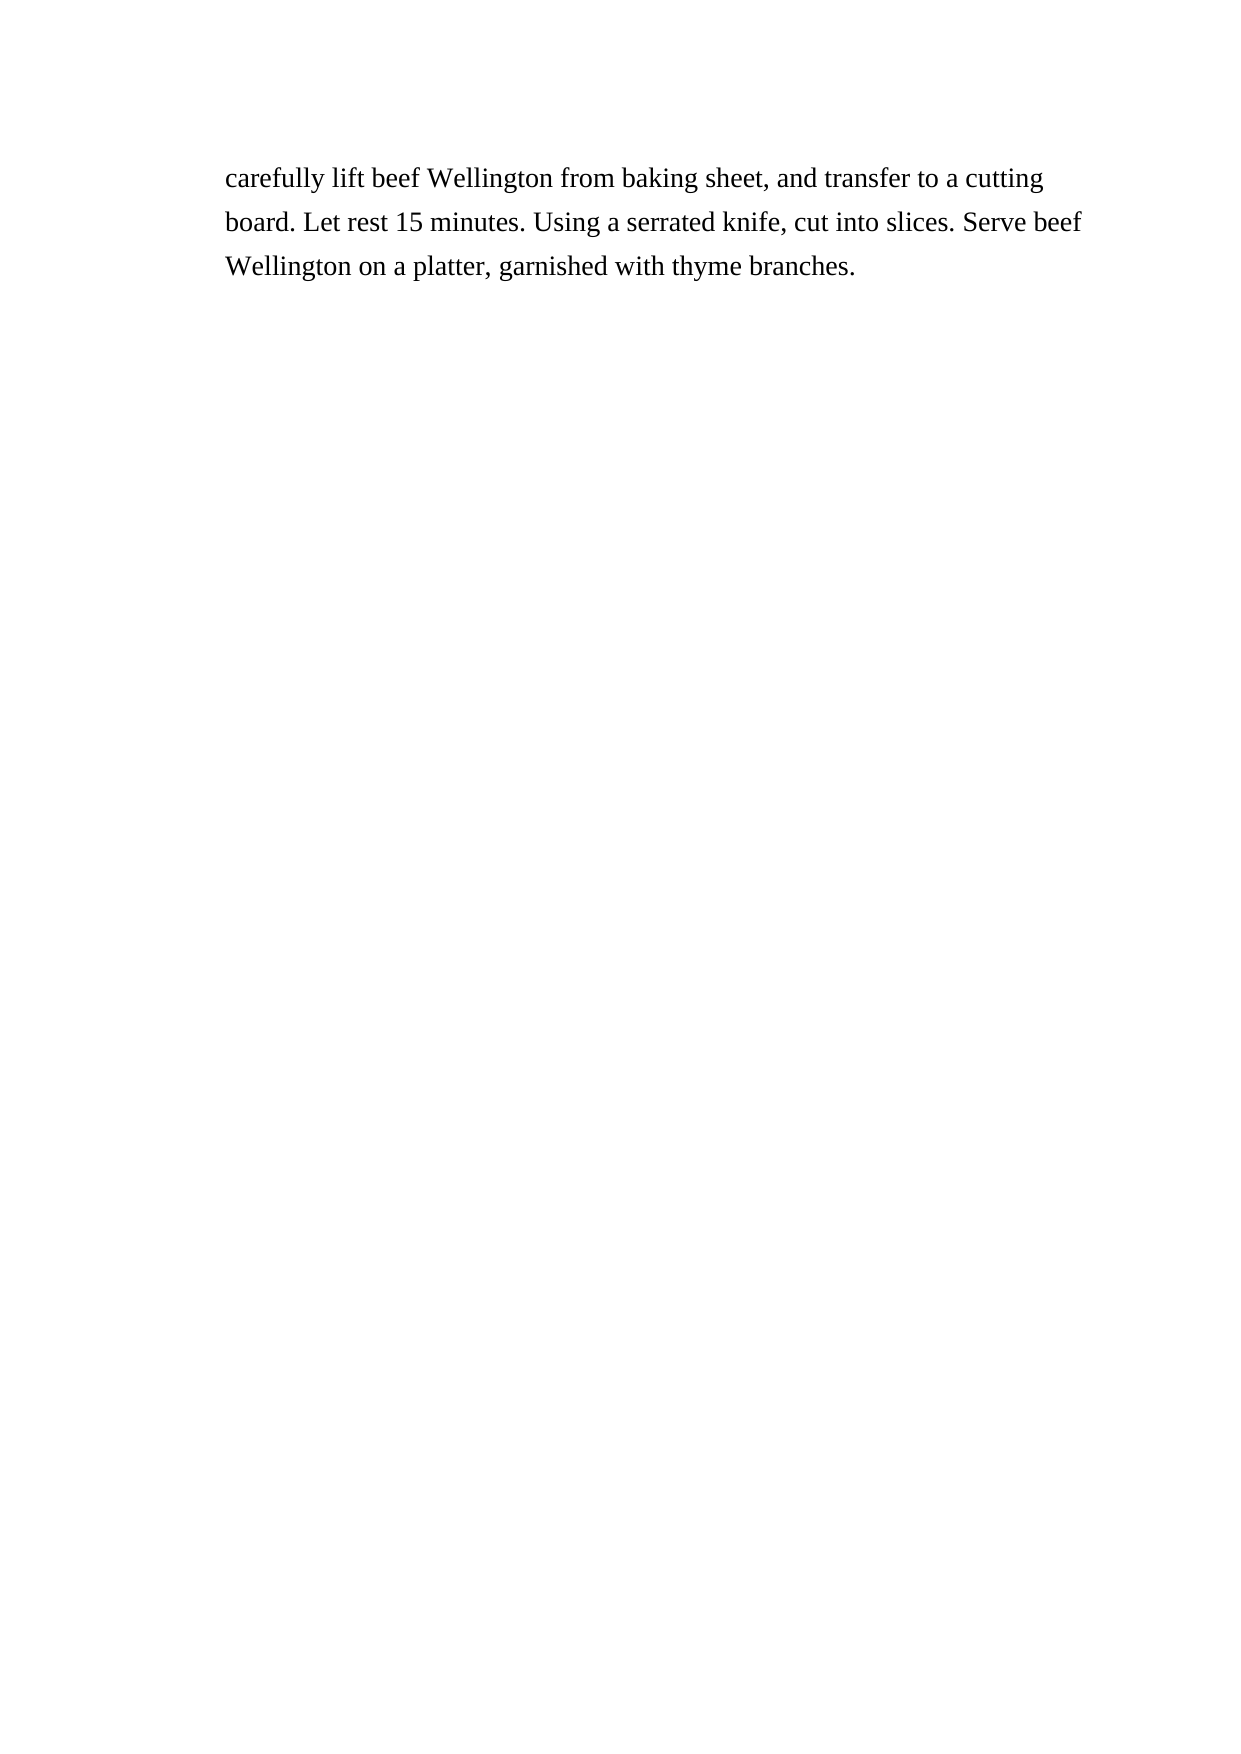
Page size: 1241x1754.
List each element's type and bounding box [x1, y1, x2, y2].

text [225, 150, 1090, 281]
